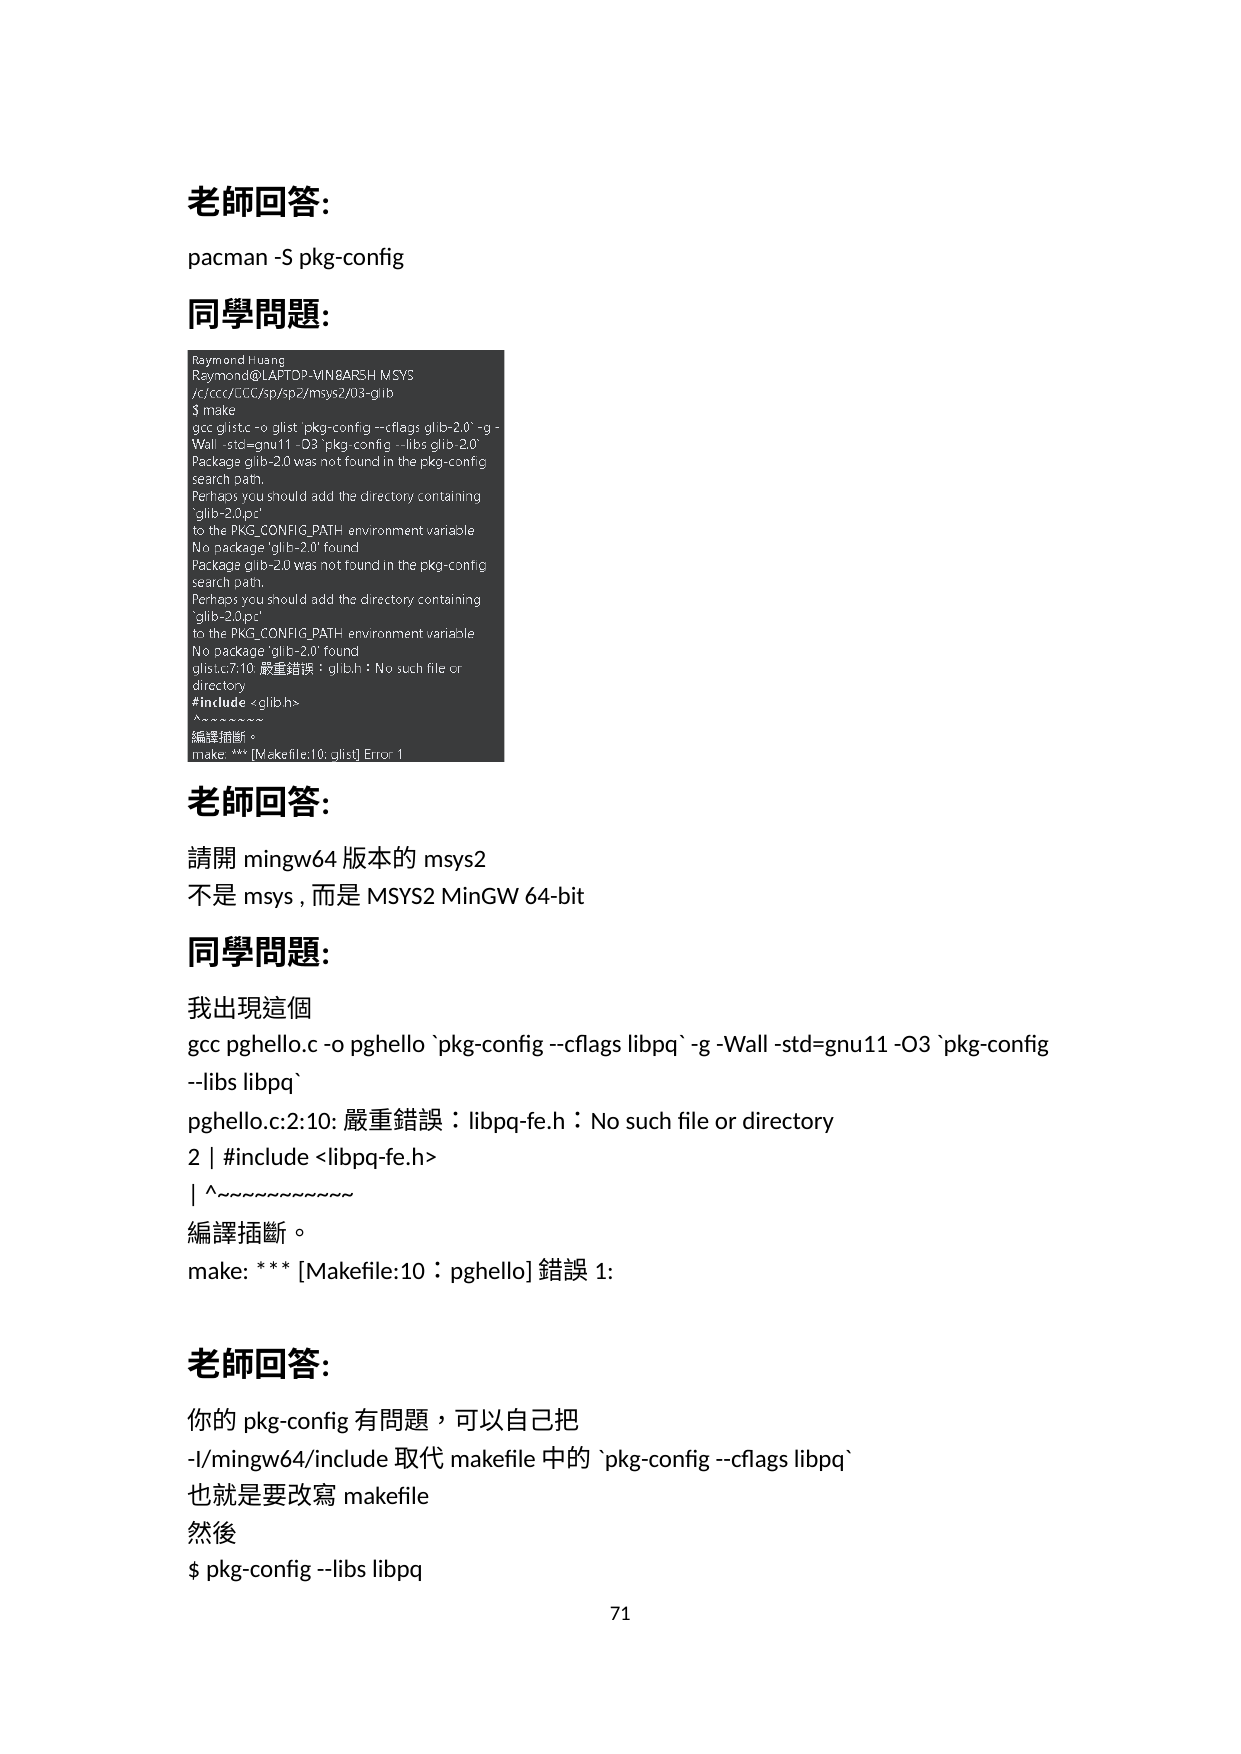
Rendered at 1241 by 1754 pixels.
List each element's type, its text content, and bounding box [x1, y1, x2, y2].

text pacman -S pkg-config [187, 237, 1053, 275]
text 編譯插斷。 [187, 1212, 1053, 1250]
text gcc pghello.c -o pghello `pkg-config --cflags libpq` -g -Wall -std=gnu11 -O3 `pkg-config --libs libpq` [187, 1025, 1053, 1100]
picture [187, 350, 505, 762]
text 同學問題: [187, 912, 1053, 987]
text pghello.c:2:10: 嚴重錯誤：libpq-fe.h：No such file or directory [187, 1100, 1053, 1137]
text 2 | #include <libpq-fe.h> [187, 1137, 1053, 1175]
text 請開 mingw64 版本的 msys2 [187, 837, 1053, 875]
text 然後 [187, 1512, 1053, 1550]
text 不是 msys , 而是 MSYS2 MinGW 64-bit [187, 875, 1053, 912]
text -I/mingw64/include 取代 makefile 中的 `pkg-config --cflags libpq` [187, 1437, 1053, 1475]
text make: *** [Makefile:10：pghello] 錯誤 1: [187, 1250, 1053, 1287]
text 你的 pkg-config 有問題，可以自己把 [187, 1400, 1053, 1437]
text 我出現這個 [187, 987, 1053, 1025]
text | ^~~~~~~~~~~~ [187, 1175, 1053, 1212]
text 也就是要改寫 makefile [187, 1475, 1053, 1512]
text 老師回答: [187, 1325, 1053, 1400]
text 同學問題: [187, 275, 1053, 350]
text $ pkg-config --libs libpq [187, 1550, 1053, 1587]
text 老師回答: [187, 762, 1053, 837]
text 老師回答: [187, 162, 1053, 237]
